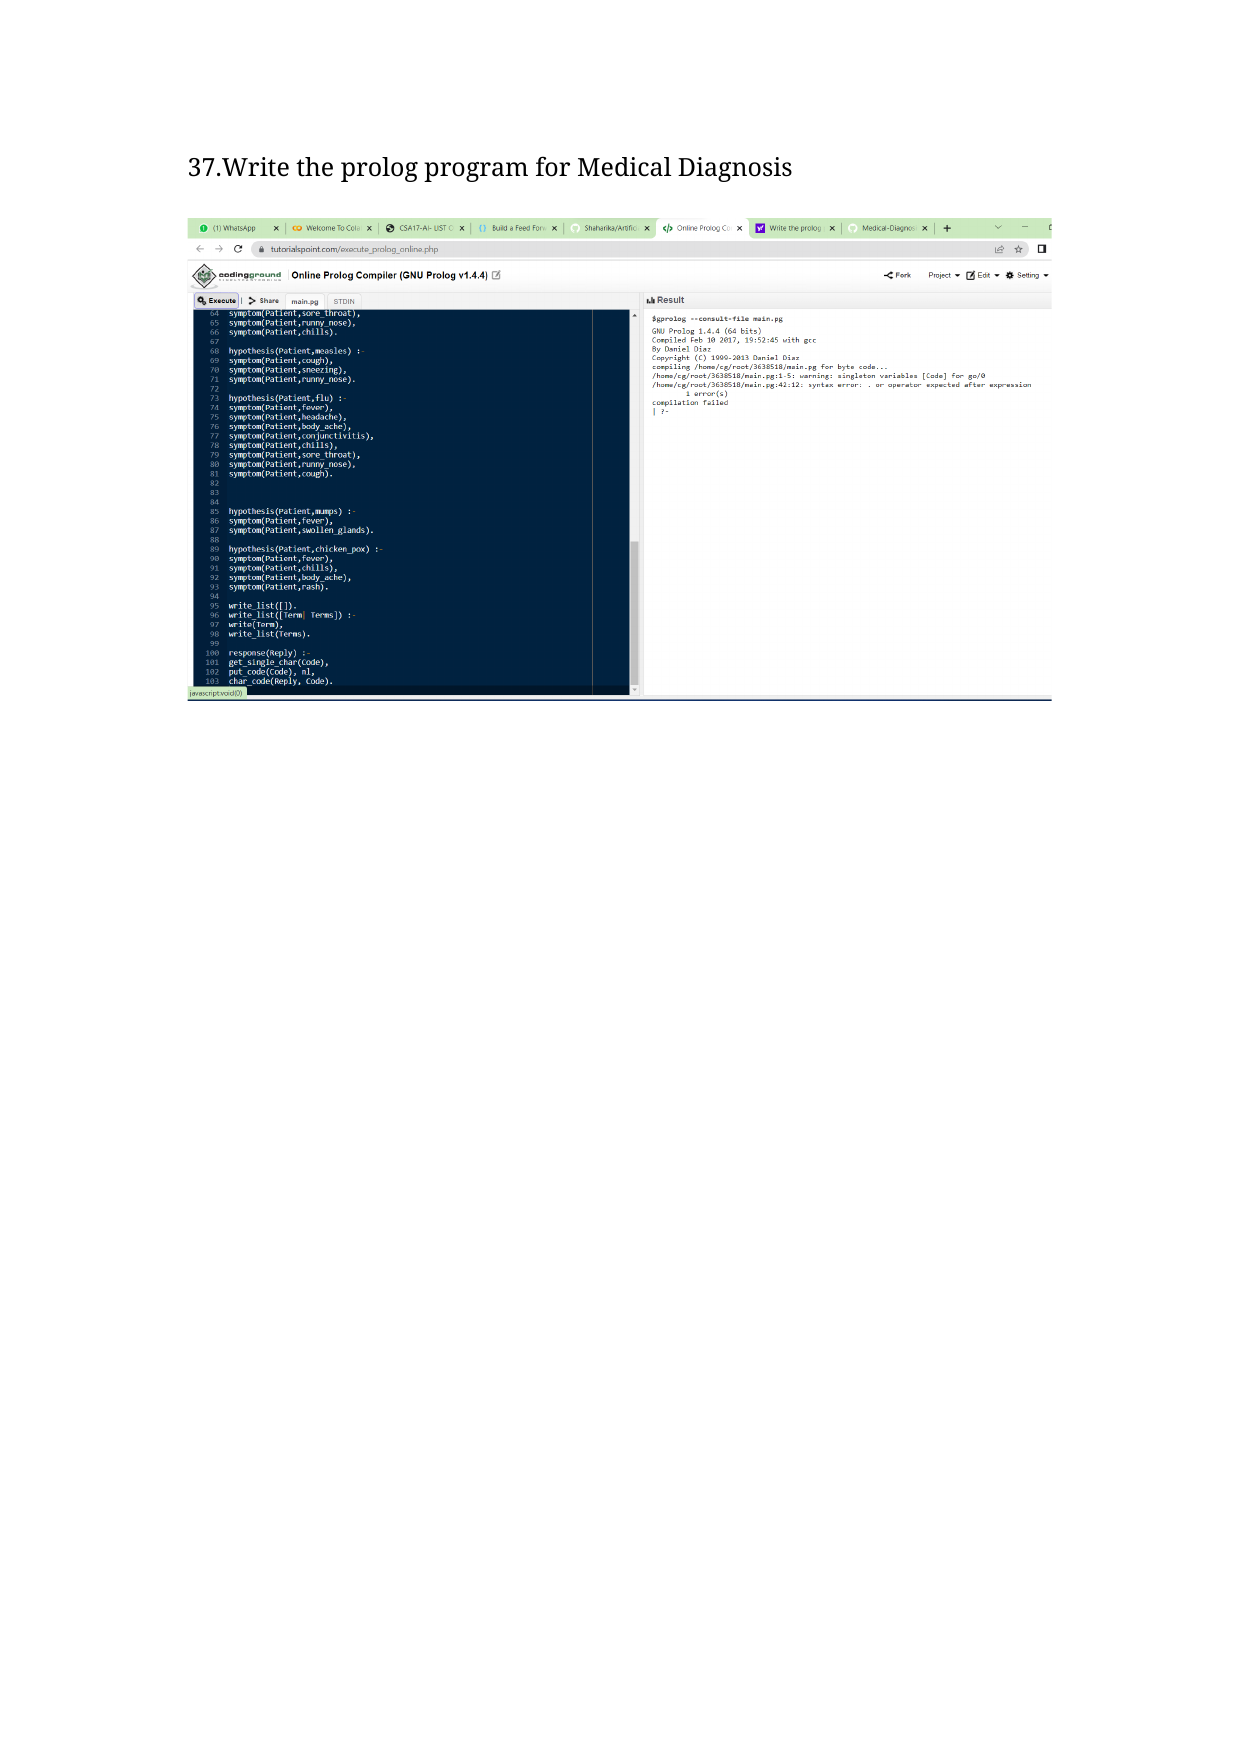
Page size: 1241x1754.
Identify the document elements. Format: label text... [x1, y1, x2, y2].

picture [187, 218, 1052, 701]
text 37.Write the prolog program for Medical Diagnosis [187, 150, 1053, 184]
